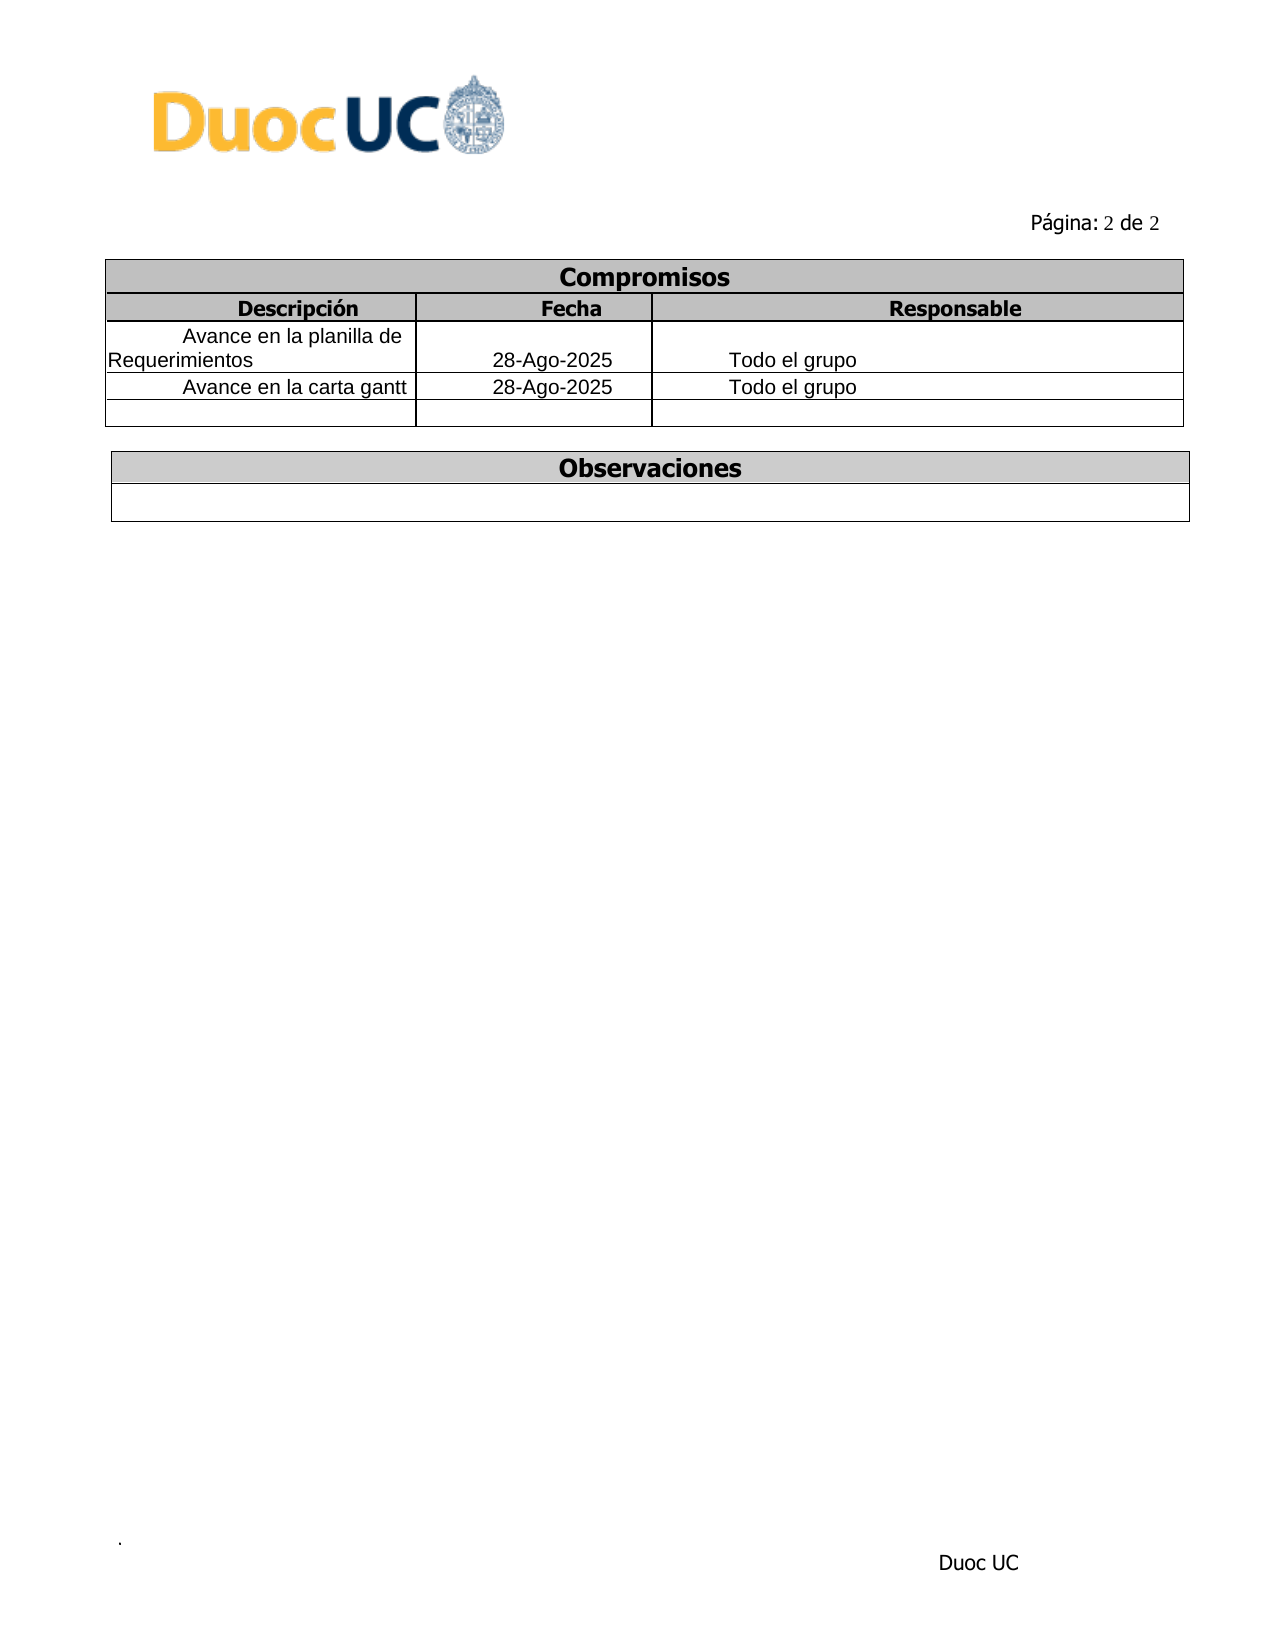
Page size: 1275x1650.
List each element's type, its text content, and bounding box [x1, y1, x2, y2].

table_cell Responsable [653, 294, 1183, 320]
table_cell [417, 400, 651, 426]
table_cell [106, 400, 415, 426]
table_cell 28-Ago-2025 [417, 373, 651, 398]
table_header Compromisos [106, 260, 1183, 292]
table_header Observaciones [112, 452, 1189, 482]
table_cell Fecha [417, 294, 651, 320]
table_cell [112, 484, 1189, 521]
table_cell 28-Ago-2025 [417, 322, 651, 371]
table_cell Todo el grupo [653, 322, 1183, 371]
picture [118, 59, 517, 181]
table_cell [653, 400, 1183, 426]
table_cell Avance en la carta gantt [106, 373, 415, 398]
table_cell Descripción [106, 293, 415, 320]
table_cell Todo el grupo [653, 373, 1183, 398]
table_cell Avance en la planilla de Requerimientos [106, 321, 415, 371]
